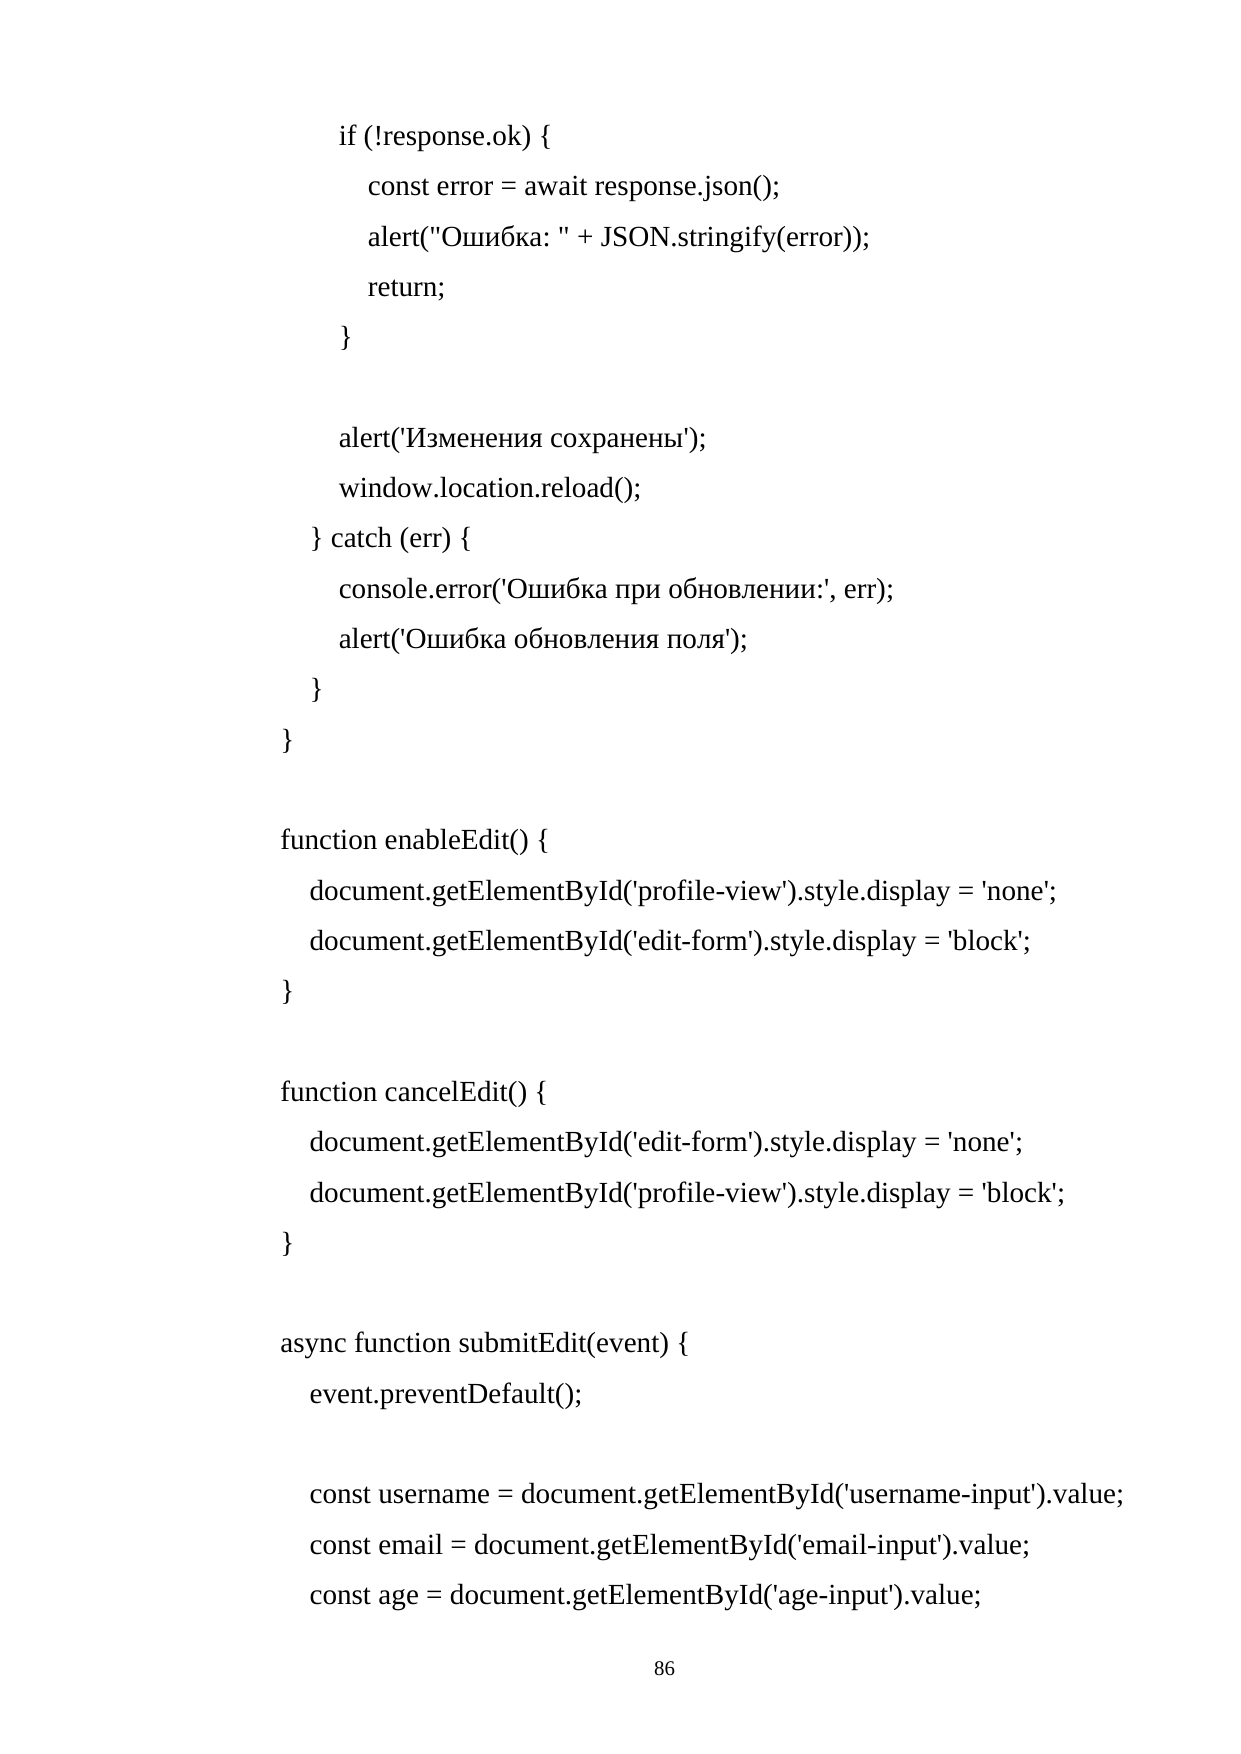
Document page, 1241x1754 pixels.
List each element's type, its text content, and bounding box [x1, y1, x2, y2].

text document.getElementById('edit-form').style.display = 'none'; [177, 1124, 1152, 1158]
text async function submitEdit(event) { [177, 1326, 1152, 1359]
text const age = document.getElementById('age-input').value; [177, 1577, 1152, 1611]
text const username = document.getElementById('username-input').value; [177, 1477, 1152, 1510]
text document.getElementById('profile-view').style.display = 'block'; [177, 1175, 1152, 1208]
text document.getElementById('profile-view').style.display = 'none'; [177, 873, 1152, 906]
text } [177, 973, 1152, 1007]
text } [177, 1225, 1152, 1258]
text } [177, 672, 1152, 705]
text } [177, 722, 1152, 755]
text } [177, 319, 1152, 353]
text alert("Ошибка: " + JSON.stringify(error)); [177, 219, 1152, 252]
text alert('Изменения сохранены'); [177, 420, 1152, 453]
text const error = await response.json(); [177, 168, 1152, 202]
text if (!response.ok) { [177, 118, 1152, 152]
text event.preventDefault(); [177, 1376, 1152, 1409]
text function cancelEdit() { [177, 1074, 1152, 1108]
text } catch (err) { [177, 521, 1152, 554]
text document.getElementById('edit-form').style.display = 'block'; [177, 923, 1152, 957]
text function enableEdit() { [177, 822, 1152, 856]
text return; [177, 269, 1152, 303]
text console.error('Ошибка при обновлении:', err); [177, 571, 1152, 604]
text window.location.reload(); [177, 470, 1152, 504]
text const email = document.getElementById('email-input').value; [177, 1527, 1152, 1560]
text alert('Ошибка обновления поля'); [177, 621, 1152, 655]
